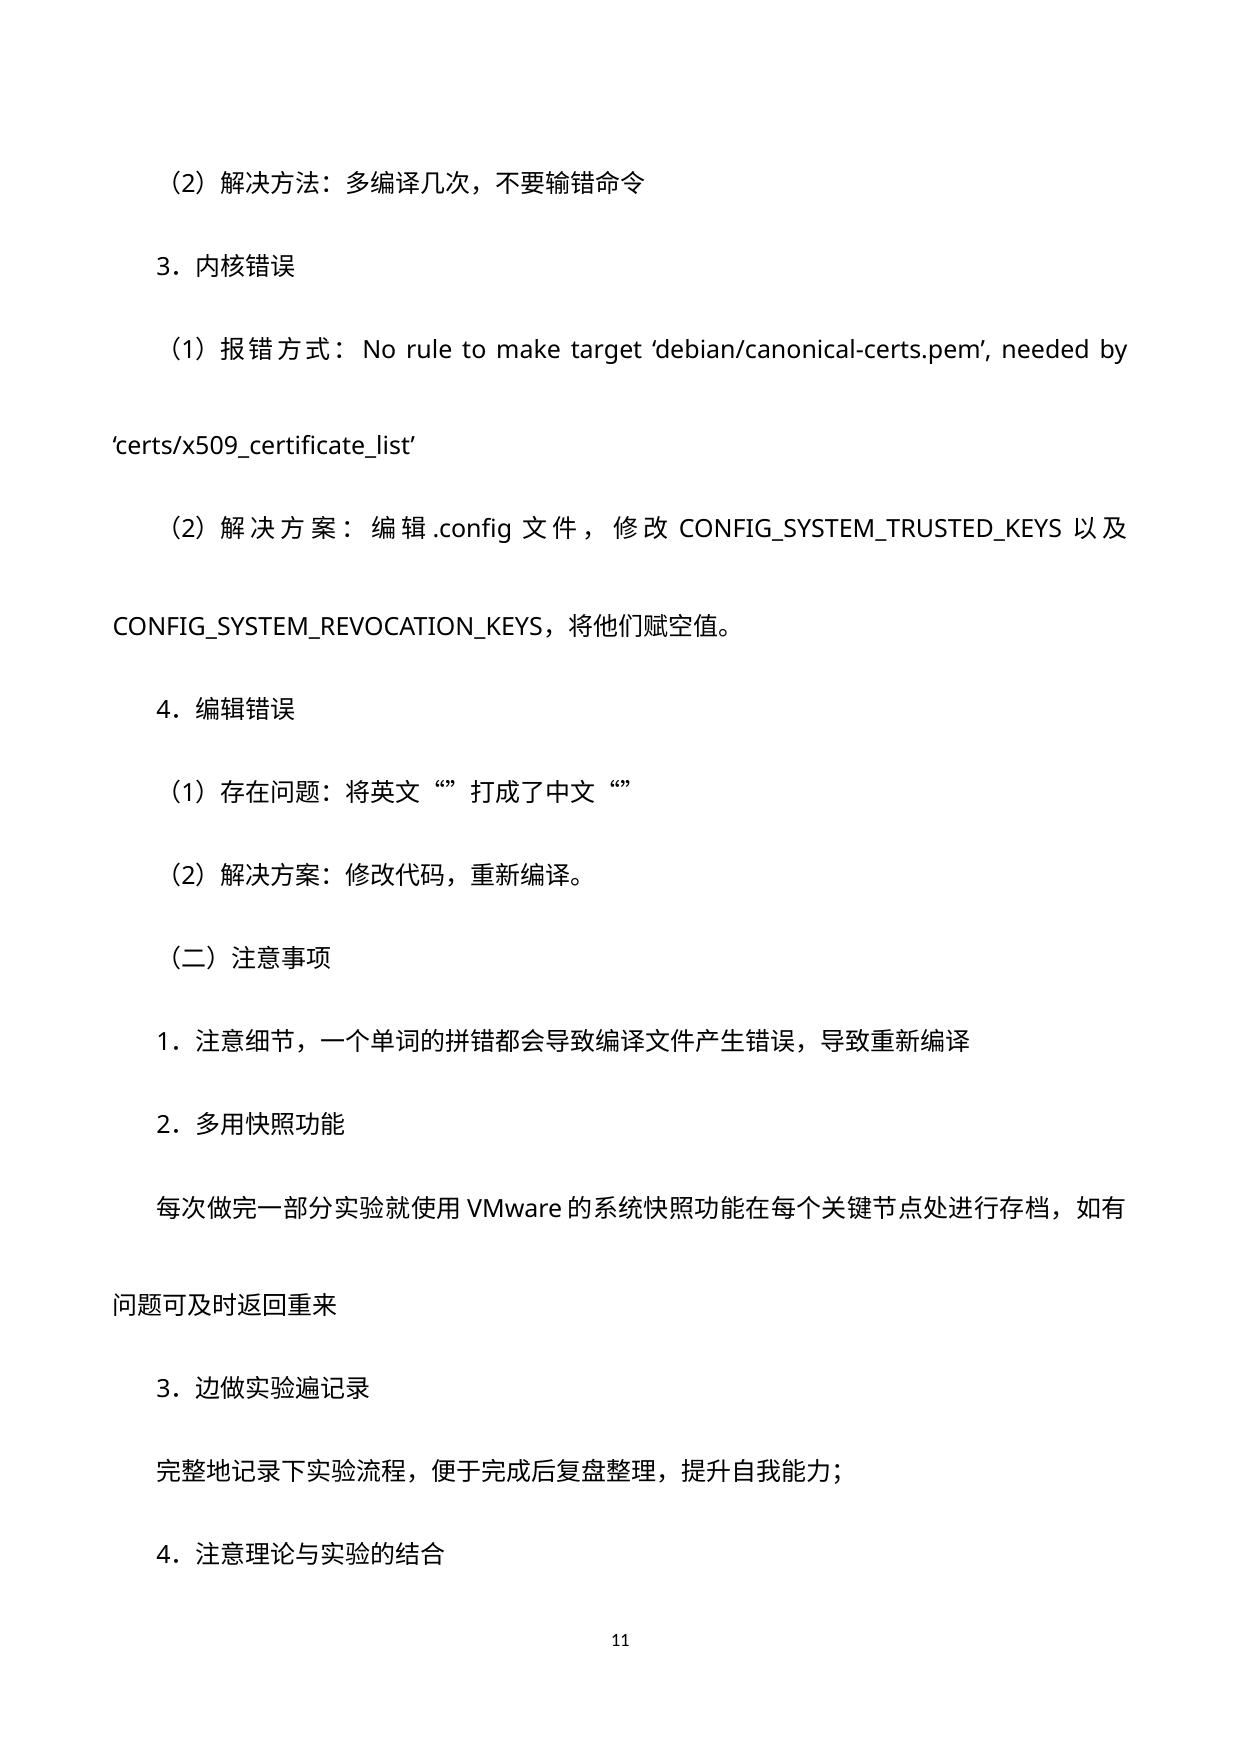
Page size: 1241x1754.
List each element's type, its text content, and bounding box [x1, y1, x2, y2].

list 编辑错误 [112, 675, 1128, 740]
list 解决方案：修改代码，重新编译。 [112, 841, 1128, 906]
list 存在问题：将英文“”打成了中文“” [112, 758, 1128, 823]
list 多用快照功能 [112, 1091, 1128, 1156]
list 解决方案：编辑.config文件，修改CONFIG_SYSTEM_TRUSTED_KEYS以及CONFIG_SYSTEM_REVOCATION_KEYS，将他们赋空值。 [112, 494, 1128, 657]
text 每次做完一部分实验就使用VMware的系统快照功能在每个关键节点处进行存档，如有问题可及时返回重来 [112, 1174, 1128, 1336]
list 注意事项 [112, 924, 1128, 989]
text 完整地记录下实验流程，便于完成后复盘整理，提升自我能力； [112, 1437, 1128, 1502]
list 边做实验遍记录 [112, 1354, 1128, 1419]
list 解决方法：多编译几次，不要输错命令 [112, 149, 1128, 214]
list 内核错误 [112, 232, 1128, 297]
list 报错方式：No rule to make target ‘debian/canonical-certs.pem’, needed by ‘certs/x509_certificate_list’ [112, 315, 1128, 477]
list 注意细节，一个单词的拼错都会导致编译文件产生错误，导致重新编译 [112, 1007, 1128, 1072]
list 注意理论与实验的结合 [112, 1521, 1128, 1586]
